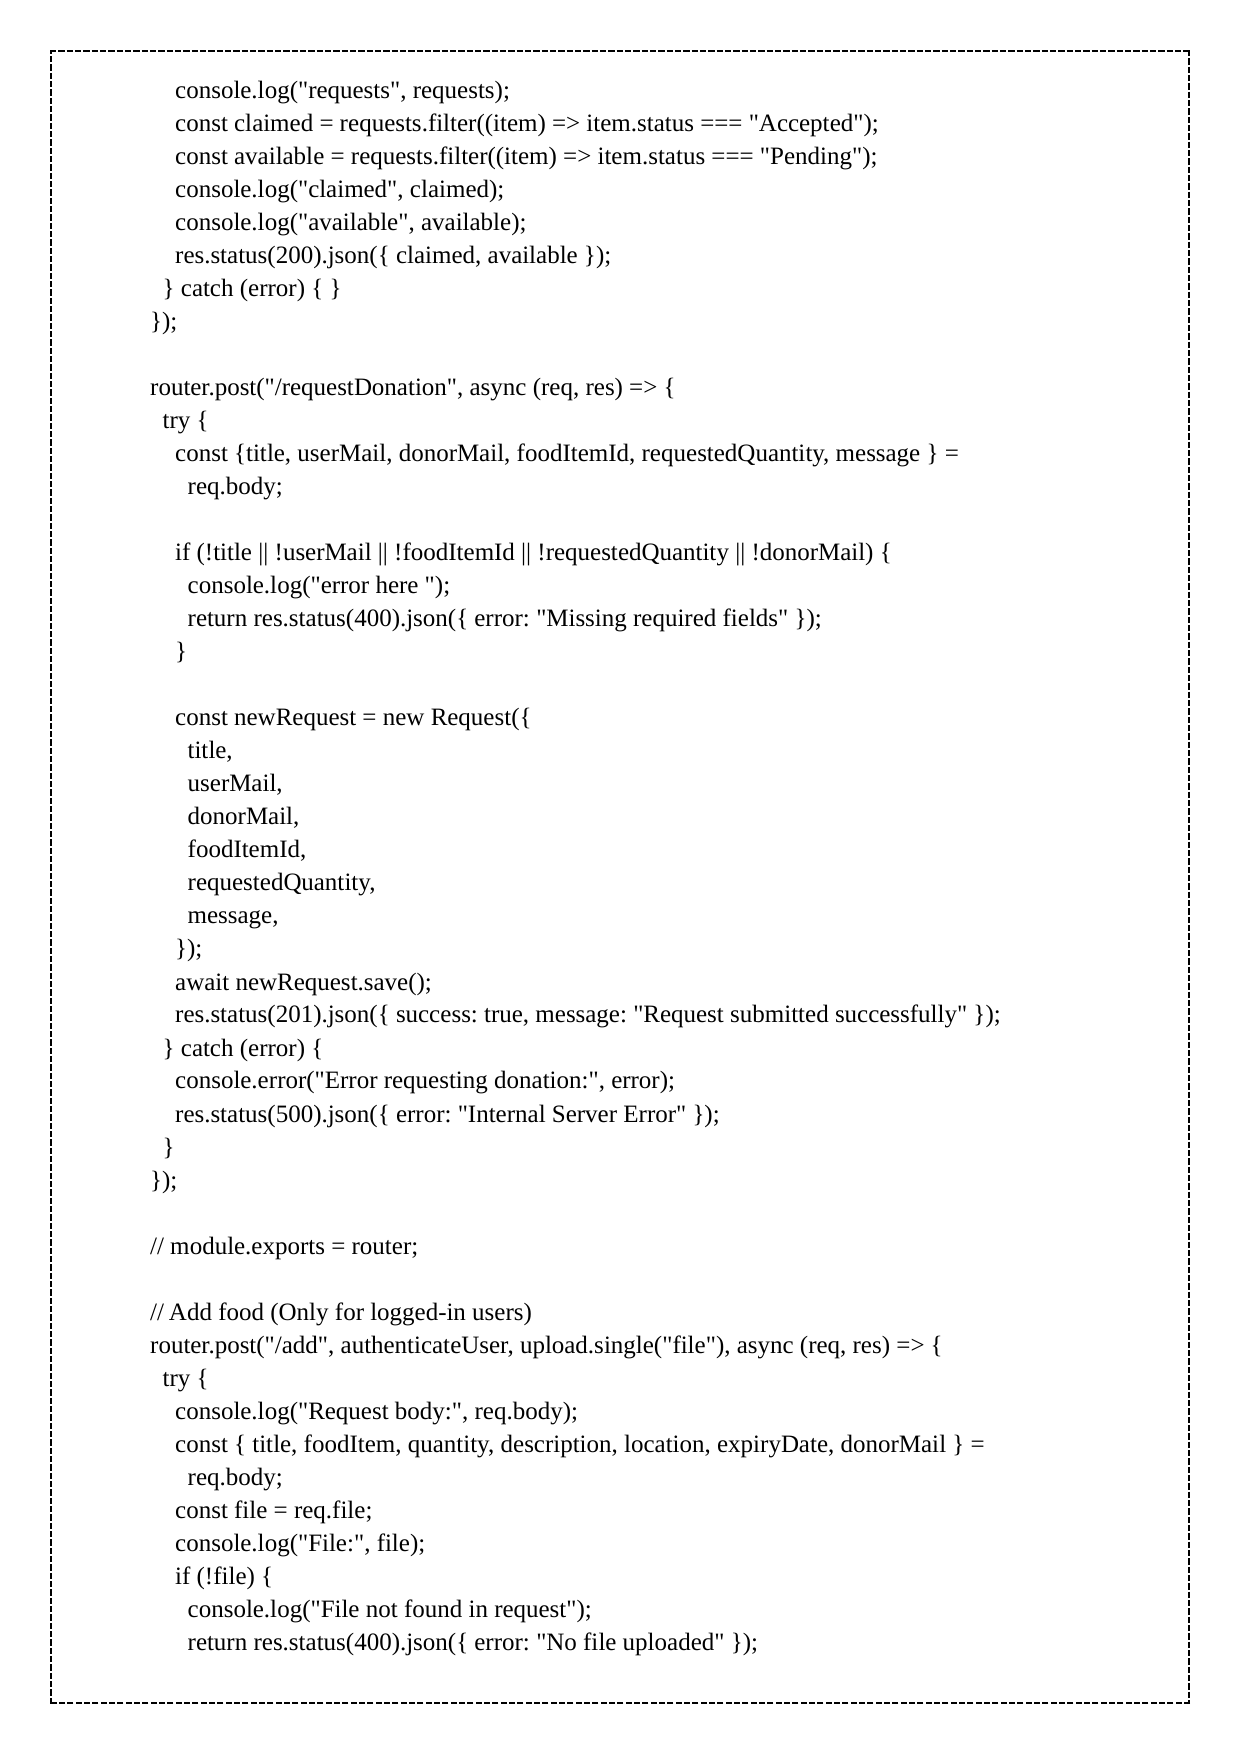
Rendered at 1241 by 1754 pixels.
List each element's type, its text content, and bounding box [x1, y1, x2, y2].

list if (!file) { [150, 1561, 1165, 1590]
list const newRequest = new Request({ [150, 702, 1165, 731]
list return res.status(400).json({ error: "No file uploaded" }); [150, 1627, 1165, 1656]
list try { [150, 405, 1165, 434]
list res.status(200).json({ claimed, available }); [150, 240, 1165, 269]
list const file = req.file; [150, 1495, 1165, 1524]
list res.status(201).json({ success: true, message: "Request submitted successfully" }); [150, 999, 1165, 1028]
list console.log("Request body:", req.body); [150, 1396, 1165, 1424]
list requestedQuantity, [150, 867, 1165, 896]
list message, [150, 901, 1165, 929]
list if (!title || !userMail || !foodItemId || !requestedQuantity || !donorMail) { [150, 537, 1165, 566]
list const available = requests.filter((item) => item.status === "Pending"); [150, 141, 1165, 170]
list router.post("/requestDonation", async (req, res) => { [150, 372, 1165, 401]
list try { [150, 1363, 1165, 1392]
list donorMail, [150, 801, 1165, 830]
list console.log("claimed", claimed); [150, 174, 1165, 203]
list // module.exports = router; [150, 1231, 1165, 1259]
list return res.status(400).json({ error: "Missing required fields" }); [150, 603, 1165, 632]
list await newRequest.save(); [150, 967, 1165, 995]
list const { title, foodItem, quantity, description, location, expiryDate, donorMail } = [150, 1429, 1165, 1458]
list console.log("available", available); [150, 207, 1165, 236]
list }); [150, 1165, 1165, 1193]
list const claimed = requests.filter((item) => item.status === "Accepted"); [150, 108, 1165, 137]
list res.status(500).json({ error: "Internal Server Error" }); [150, 1099, 1165, 1127]
list console.error("Error requesting donation:", error); [150, 1066, 1165, 1094]
list console.log("error here "); [150, 570, 1165, 599]
list req.body; [150, 1462, 1165, 1491]
list foodItemId, [150, 834, 1165, 863]
list } catch (error) { [150, 1033, 1165, 1061]
list console.log("File not found in request"); [150, 1594, 1165, 1623]
list userMail, [150, 768, 1165, 797]
list console.log("requests", requests); [150, 75, 1165, 104]
list } [150, 636, 1165, 665]
list } catch (error) { } [150, 273, 1165, 302]
list router.post("/add", authenticateUser, upload.single("file"), async (req, res) => { [150, 1330, 1165, 1358]
list title, [150, 735, 1165, 764]
list req.body; [150, 471, 1165, 500]
list }); [150, 306, 1165, 335]
list const {title, userMail, donorMail, foodItemId, requestedQuantity, message } = [150, 438, 1165, 467]
list }); [150, 933, 1165, 962]
list console.log("File:", file); [150, 1528, 1165, 1557]
list // Add food (Only for logged-in users) [150, 1297, 1165, 1326]
list } [150, 1132, 1165, 1160]
